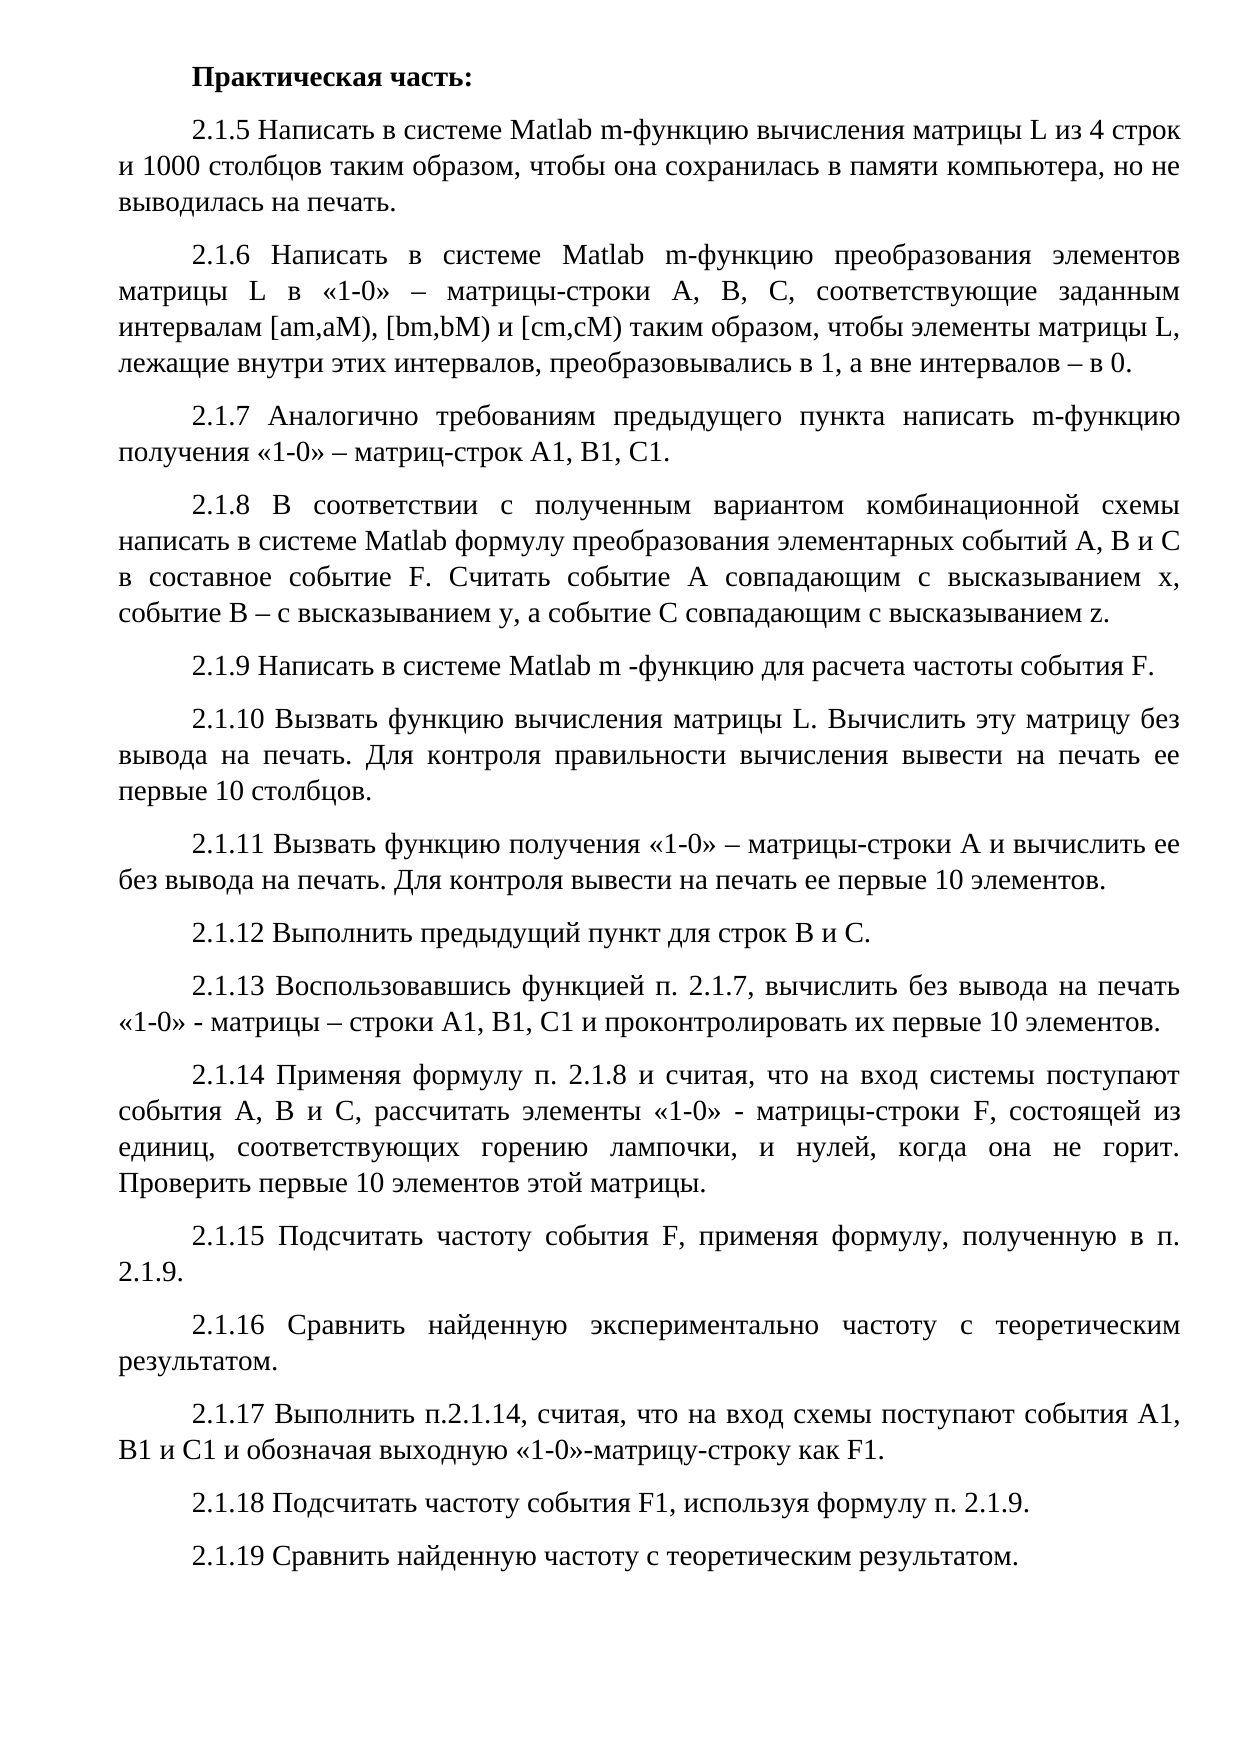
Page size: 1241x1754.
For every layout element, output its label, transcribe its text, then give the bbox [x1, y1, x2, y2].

text 2.1.18 Подсчитать частоту события F1, используя формулу п. 2.1.9. [118, 1485, 1181, 1519]
text 2.1.14 Применяя формулу п. 2.1.8 и считая, что на вход системы поступают события A, B и C, рассчитать элементы «1-0» - матрицы-строки F, состоящей из единиц, соответствующих горению лампочки, и нулей, когда она не горит. Проверить первые 10 элементов этой матрицы. [118, 1057, 1181, 1199]
text 2.1.13 Воспользовавшись функцией п. 2.1.7, вычислить без вывода на печать «1-0» - матрицы – строки A1, B1, C1 и проконтролировать их первые 10 элементов. [118, 968, 1181, 1038]
text 2.1.11 Вызвать функцию получения «1-0» – матрицы-строки A и вычислить ее без вывода на печать. Для контроля вывести на печать ее первые 10 элементов. [118, 826, 1181, 896]
text 2.1.12 Выполнить предыдущий пункт для строк B и С. [118, 915, 1181, 949]
text 2.1.16 Сравнить найденную экспериментально частоту с теоретическим результатом. [118, 1307, 1181, 1377]
text 2.1.10 Вызвать функцию вычисления матрицы L. Вычислить эту матрицу без вывода на печать. Для контроля правильности вычисления вывести на печать ее первые 10 столбцов. [118, 701, 1181, 807]
text 2.1.15 Подсчитать частоту события F, применяя формулу, полученную в п. 2.1.9. [118, 1218, 1181, 1288]
text 2.1.6 Написать в системе Matlab m-функцию преобразования элементов матрицы L в «1-0» – матрицы-строки A, B, C, соответствующие заданным интервалам [am,aM), [bm,bM) и [cm,cM) таким образом, чтобы элементы матрицы L, лежащие внутри этих интервалов, преобразовывались в 1, а вне интервалов – в 0. [118, 237, 1181, 379]
text 2.1.8 В соответствии с полученным вариантом комбинационной схемы написать в системе Matlab формулу преобразования элементарных событий A, B и C в составное событие F. Считать событие A совпадающим с высказыванием x, событие B – с высказыванием y, а событие C совпадающим с высказыванием z. [118, 487, 1181, 629]
text 2.1.17 Выполнить п.2.1.14, считая, что на вход схемы поступают события A1, B1 и C1 и обозначая выходную «1-0»-матрицу-строку как F1. [118, 1396, 1181, 1466]
text Практическая часть: [118, 59, 1181, 93]
text 2.1.9 Написать в системе Matlab m -функцию для расчета частоты события F. [118, 648, 1181, 682]
text 2.1.7 Аналогично требованиям предыдущего пункта написать m-функцию получения «1-0» – матриц-строк A1, B1, C1. [118, 398, 1181, 468]
text 2.1.19 Сравнить найденную частоту с теоретическим результатом. [118, 1538, 1181, 1572]
text 2.1.5 Написать в системе Matlab m-функцию вычисления матрицы L из 4 строк и 1000 столбцов таким образом, чтобы она сохранилась в памяти компьютера, но не выводилась на печать. [118, 112, 1181, 218]
